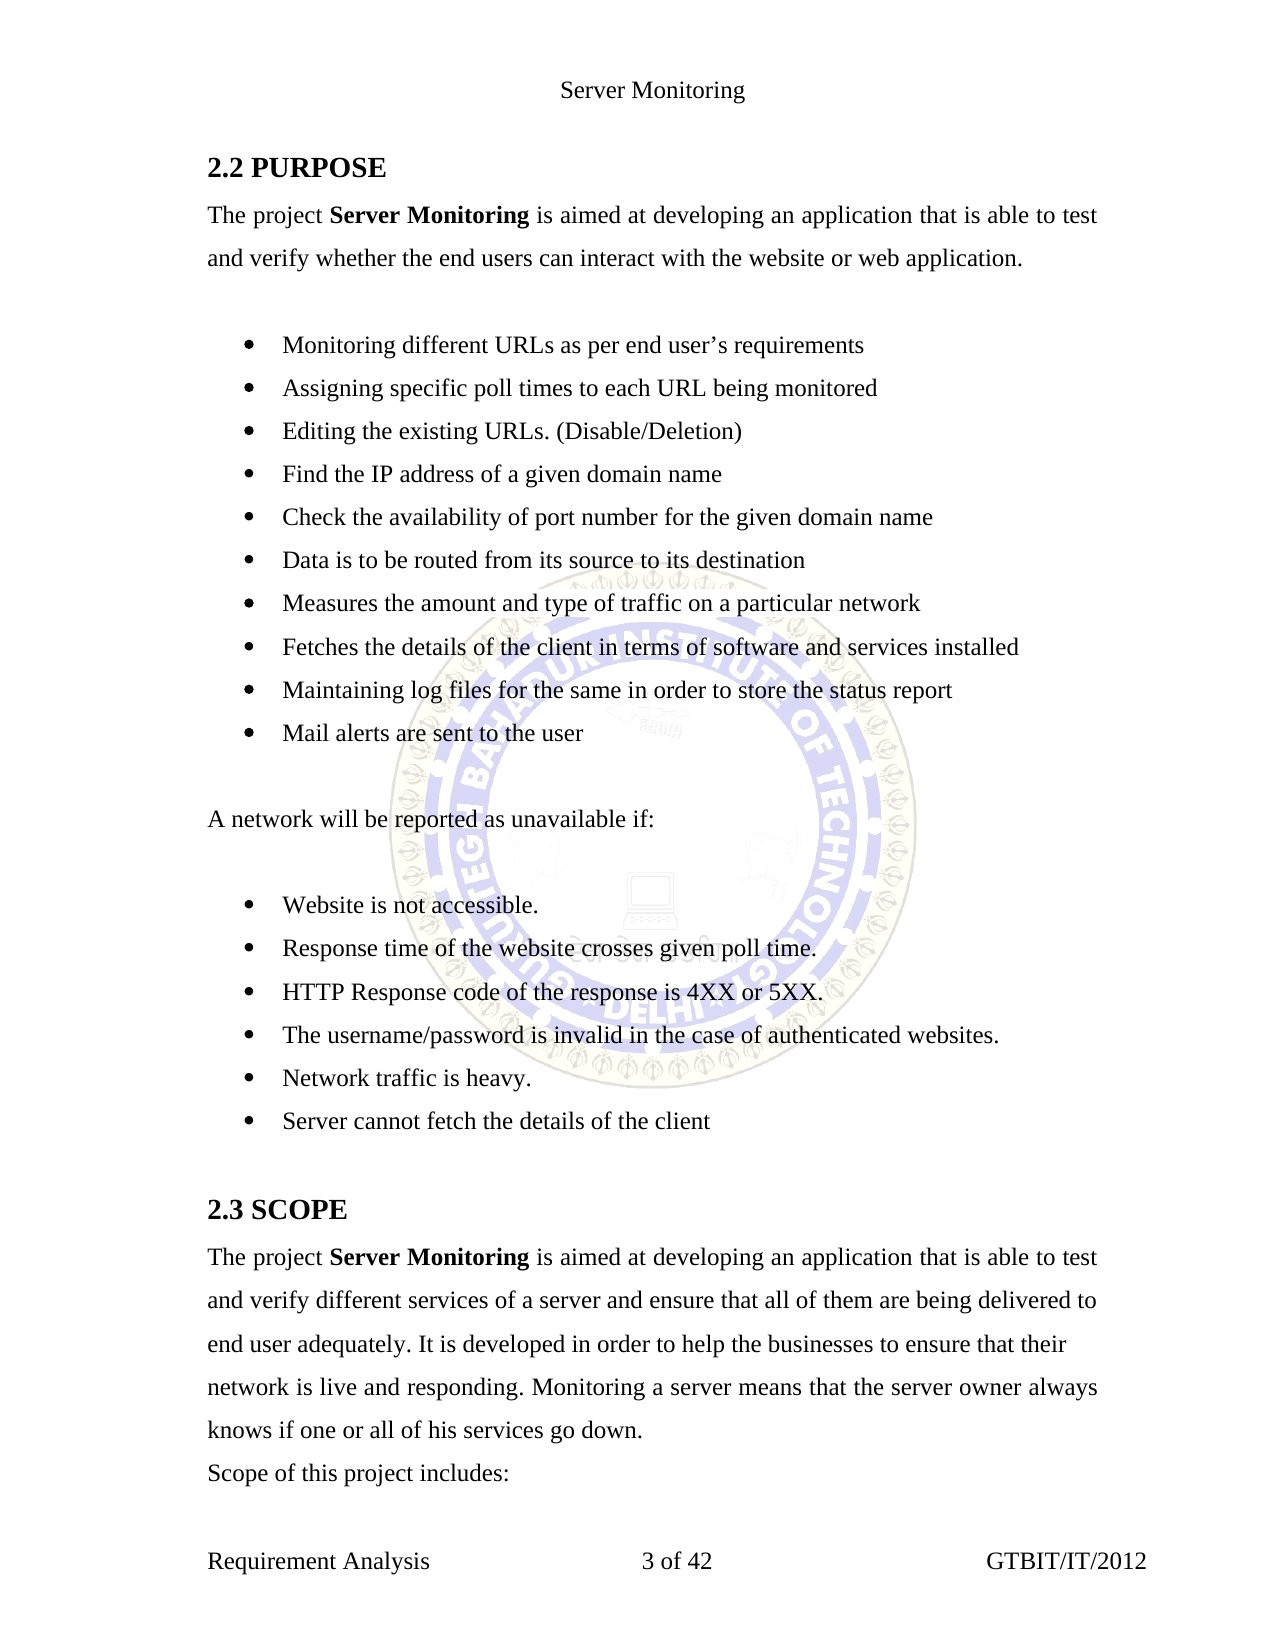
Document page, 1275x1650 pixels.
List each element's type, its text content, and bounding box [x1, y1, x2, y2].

list Editing the existing URLs. (Disable/Deletion) [244, 416, 1098, 445]
list Find the IP address of a given domain name [244, 459, 1098, 488]
list Measures the amount and type of traffic on a particular network [244, 588, 1098, 617]
list The username/password is invalid in the case of authenticated websites. [244, 1020, 1098, 1048]
list Mail alerts are sent to the user [244, 718, 1098, 747]
text The project Server Monitoring is aimed at developing an application that is able to test and verify different services of a server and ensure that all of them are being delivered to end user adequately. It is developed in order to help the businesses to ensure that their [207, 1242, 1098, 1357]
list Data is to be routed from its source to its destination [244, 545, 1098, 574]
text network is live and responding. Monitoring a server means that the server owner always knows if one or all of his services go down. [207, 1372, 1098, 1444]
text Scope of this project includes: [207, 1458, 1098, 1487]
list Check the availability of port number for the given domain name [244, 502, 1098, 531]
text A network will be reported as unavailable if: [207, 804, 1098, 833]
list Monitoring different URLs as per end user’s requirements [244, 330, 1098, 358]
list Maintaining log files for the same in order to store the status report [244, 675, 1098, 703]
text 2.3 SCOPE [207, 1192, 1098, 1226]
list Fetches the details of the client in terms of software and services installed [244, 632, 1098, 660]
list Server cannot fetch the details of the client [244, 1106, 1098, 1135]
text 2.2 PURPOSE [207, 150, 1098, 183]
list Assigning specific poll times to each URL being monitored [244, 373, 1098, 402]
text The project Server Monitoring is aimed at developing an application that is able to test and verify whether the end users can interact with the website or web application. [207, 200, 1098, 272]
list HTTP Response code of the response is 4XX or 5XX. [244, 977, 1098, 1005]
list Website is not accessible. [244, 890, 1098, 919]
list Network traffic is heavy. [244, 1063, 1098, 1092]
list Response time of the website crosses given poll time. [244, 933, 1098, 962]
